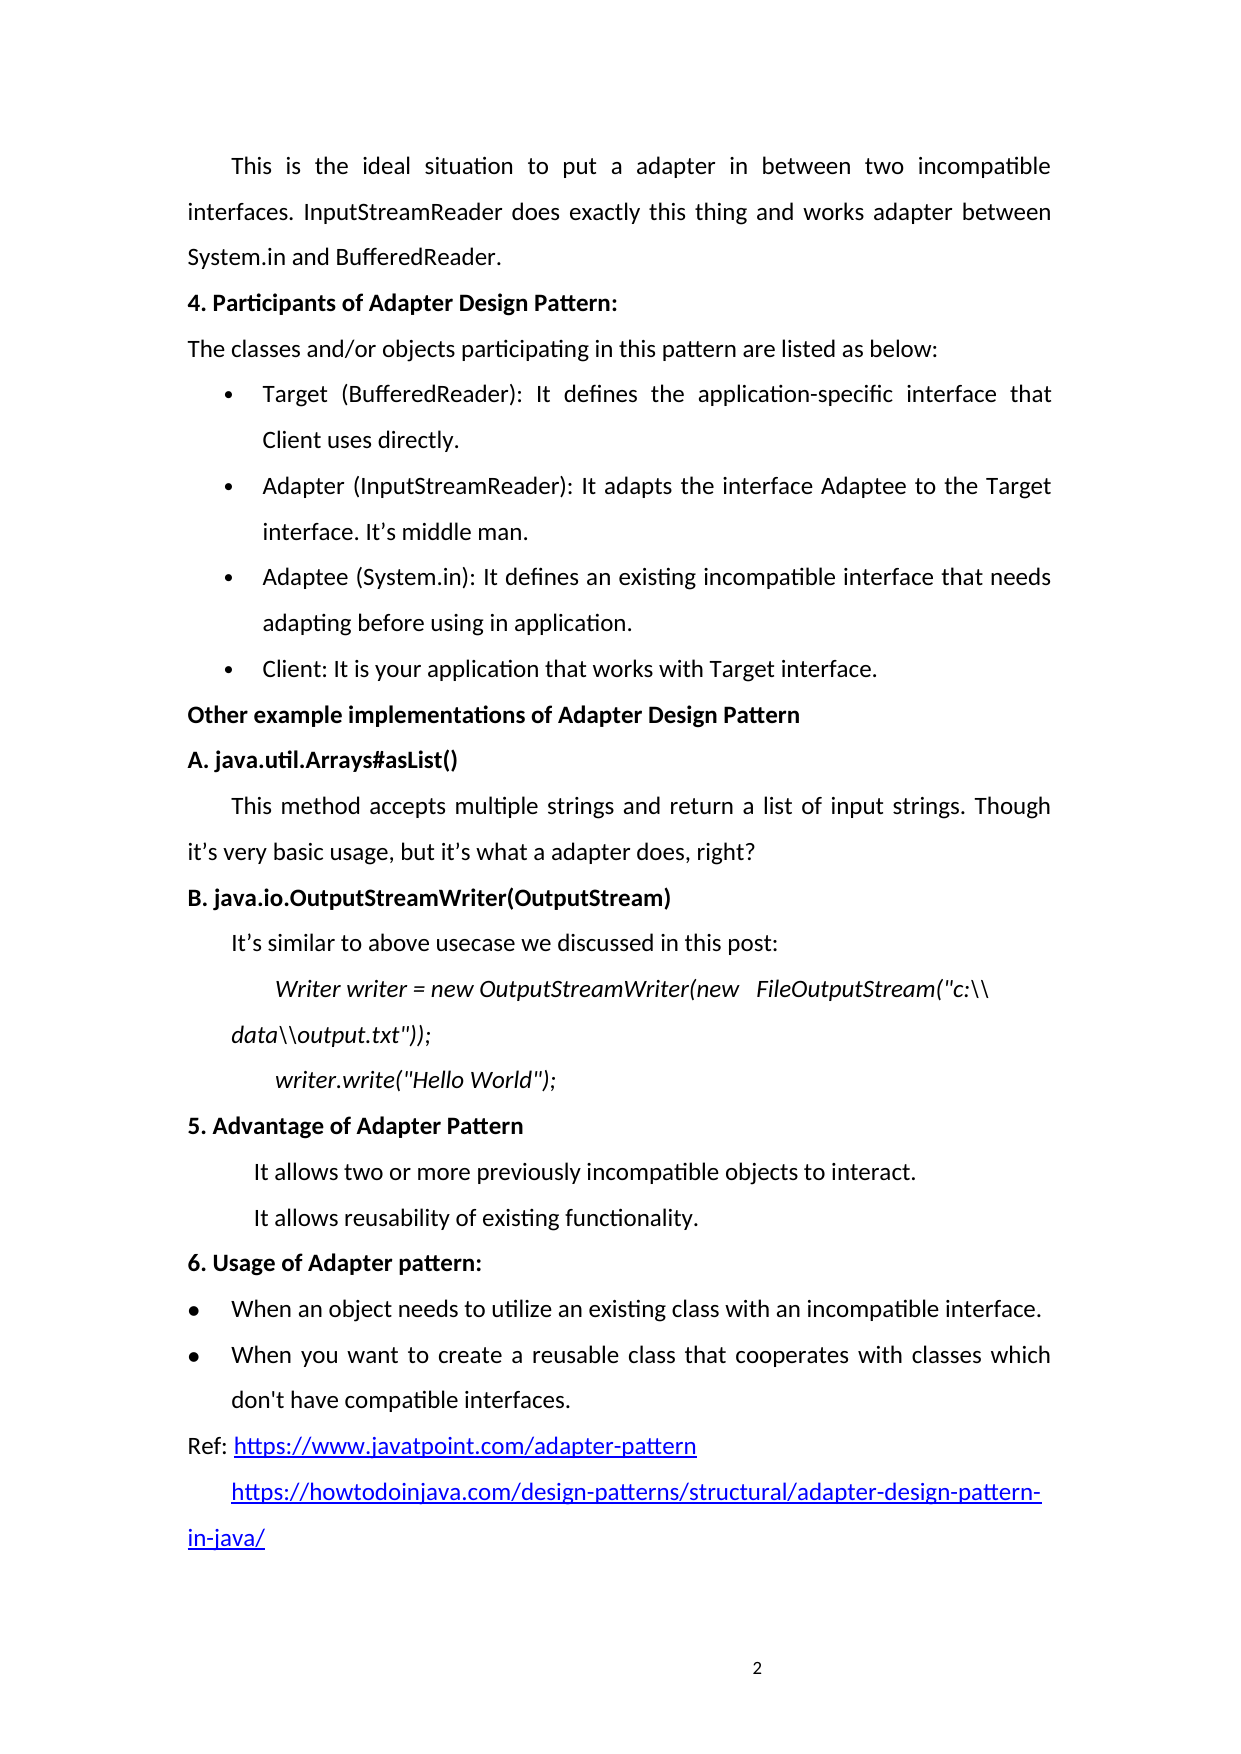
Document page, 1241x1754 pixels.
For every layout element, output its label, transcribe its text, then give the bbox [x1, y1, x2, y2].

text Other example implementations of Adapter Design Pattern [187, 699, 1053, 729]
list When an object needs to utilize an existing class with an incompatible interface. [187, 1293, 1053, 1324]
list https://howtodoinjava.com/design-patterns/structural/adapter-design-pattern-in-java/ [187, 1476, 1053, 1552]
text The classes and/or objects participating in this pattern are listed as below: [187, 333, 1053, 363]
text Writer writer = new OutputStreamWriter(new FileOutputStream("c:\\data\\output.txt")); [231, 973, 1053, 1049]
text This is the ideal situation to put a adapter in between two incompatible interfaces. InputStreamReader does exactly this thing and works adapter between System.in and BufferedReader. [187, 150, 1053, 272]
text This method accepts multiple strings and return a list of input strings. Though it’s very basic usage, but it’s what a adapter does, right? [187, 790, 1053, 866]
subtitle Usage of Adapter pattern: [187, 1247, 1053, 1278]
text A. java.util.Arrays#asList() [187, 744, 1053, 775]
list java.io.OutputStreamWriter(OutputStream) [187, 882, 1053, 912]
text It’s similar to above usecase we discussed in this post: [187, 927, 1053, 958]
text writer.write("Hello World"); [231, 1064, 1053, 1095]
list When you want to create a reusable class that cooperates with classes which don't have compatible interfaces. [187, 1339, 1053, 1415]
subtitle Advantage of Adapter Pattern [187, 1110, 1053, 1141]
list Target (BufferedReader): It defines the application-specific interface that Client uses directly. [225, 379, 1053, 455]
subtitle Participants of Adapter Design Pattern: [187, 287, 1053, 318]
list Client: It is your application that works with Target interface. [225, 653, 1053, 683]
text It allows reusability of existing functionality. [187, 1202, 1053, 1232]
list Ref: https://www.javatpoint.com/adapter-pattern [187, 1430, 1053, 1461]
list Adapter (InputStreamReader): It adapts the interface Adaptee to the Target interface. It’s middle man. [225, 470, 1053, 546]
text It allows two or more previously incompatible objects to interact. [187, 1156, 1053, 1187]
list Adaptee (System.in): It defines an existing incompatible interface that needs adapting before using in application. [225, 562, 1053, 638]
